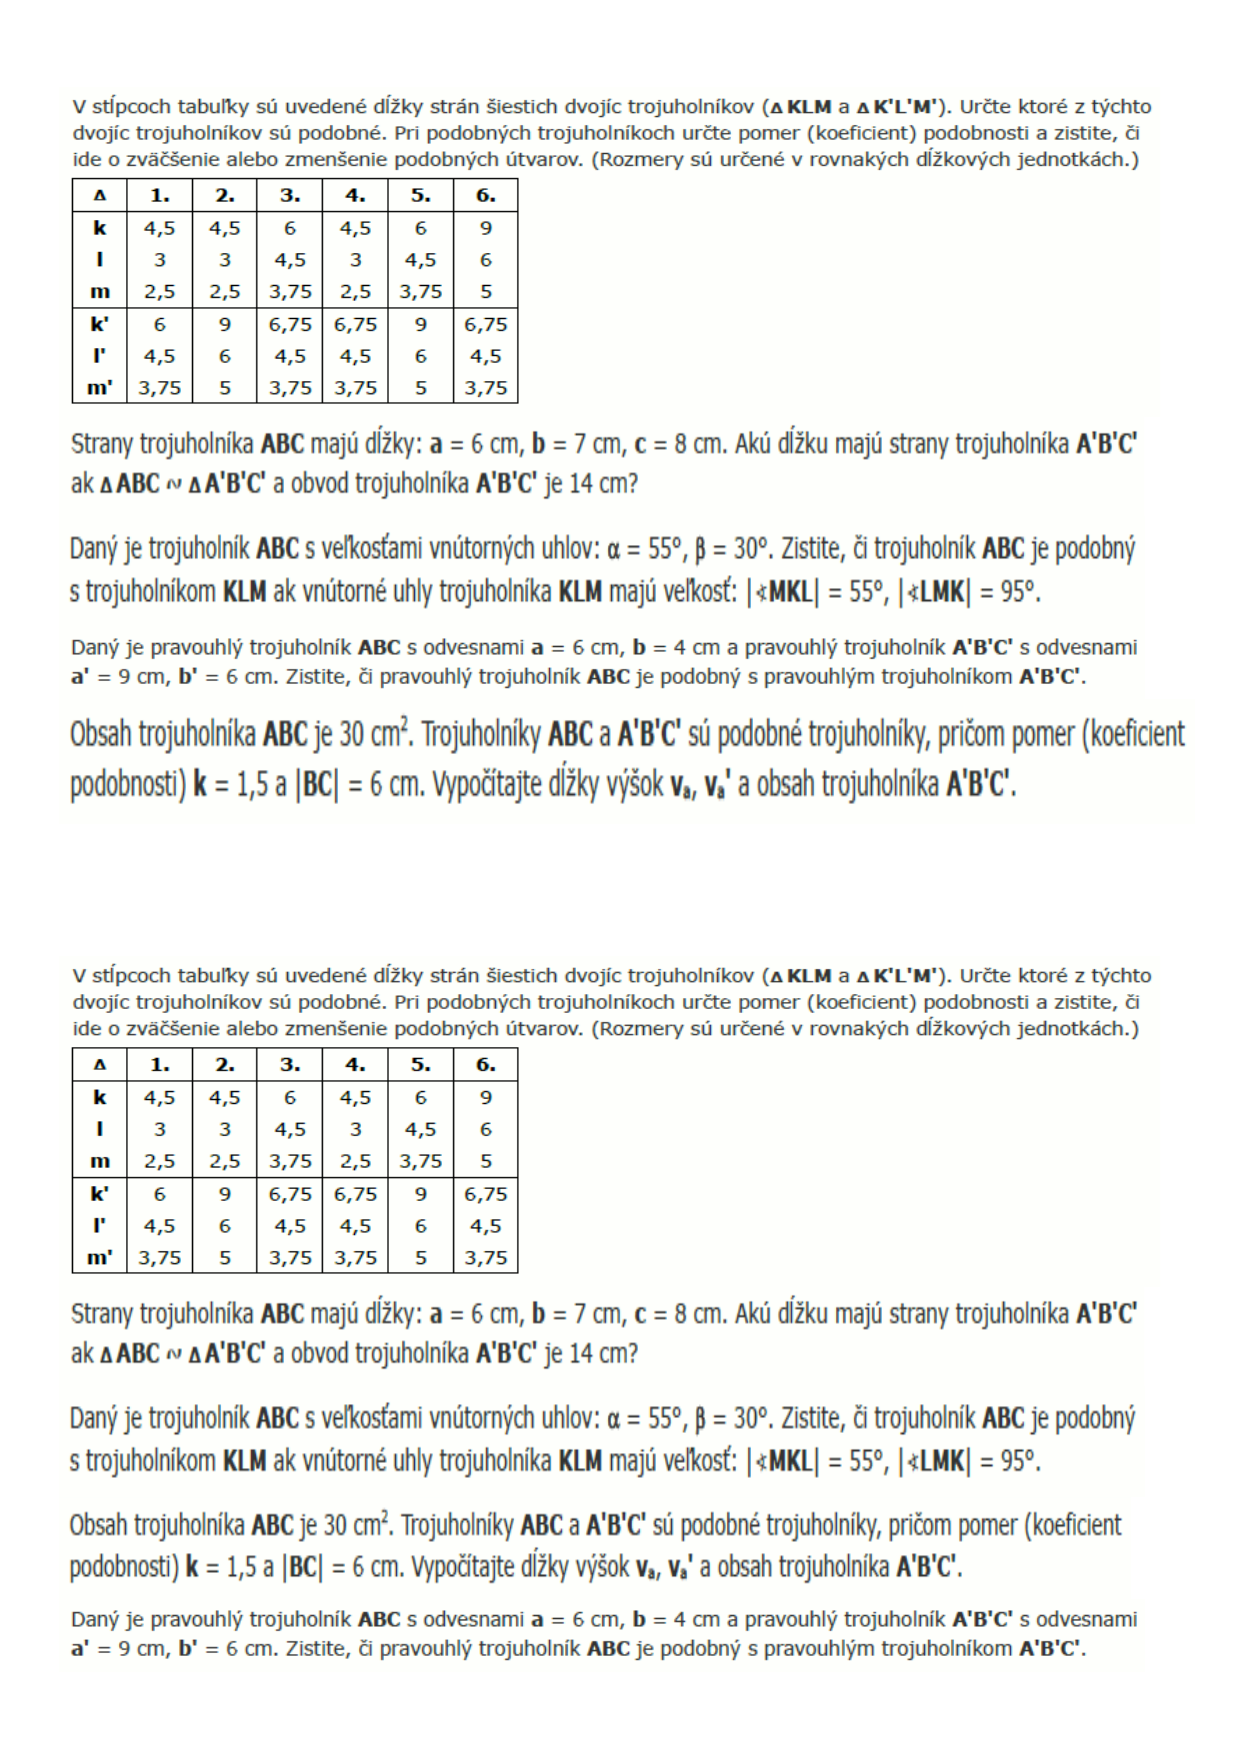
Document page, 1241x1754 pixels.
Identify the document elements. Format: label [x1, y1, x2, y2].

picture [58, 956, 1161, 1672]
picture [58, 87, 1195, 824]
